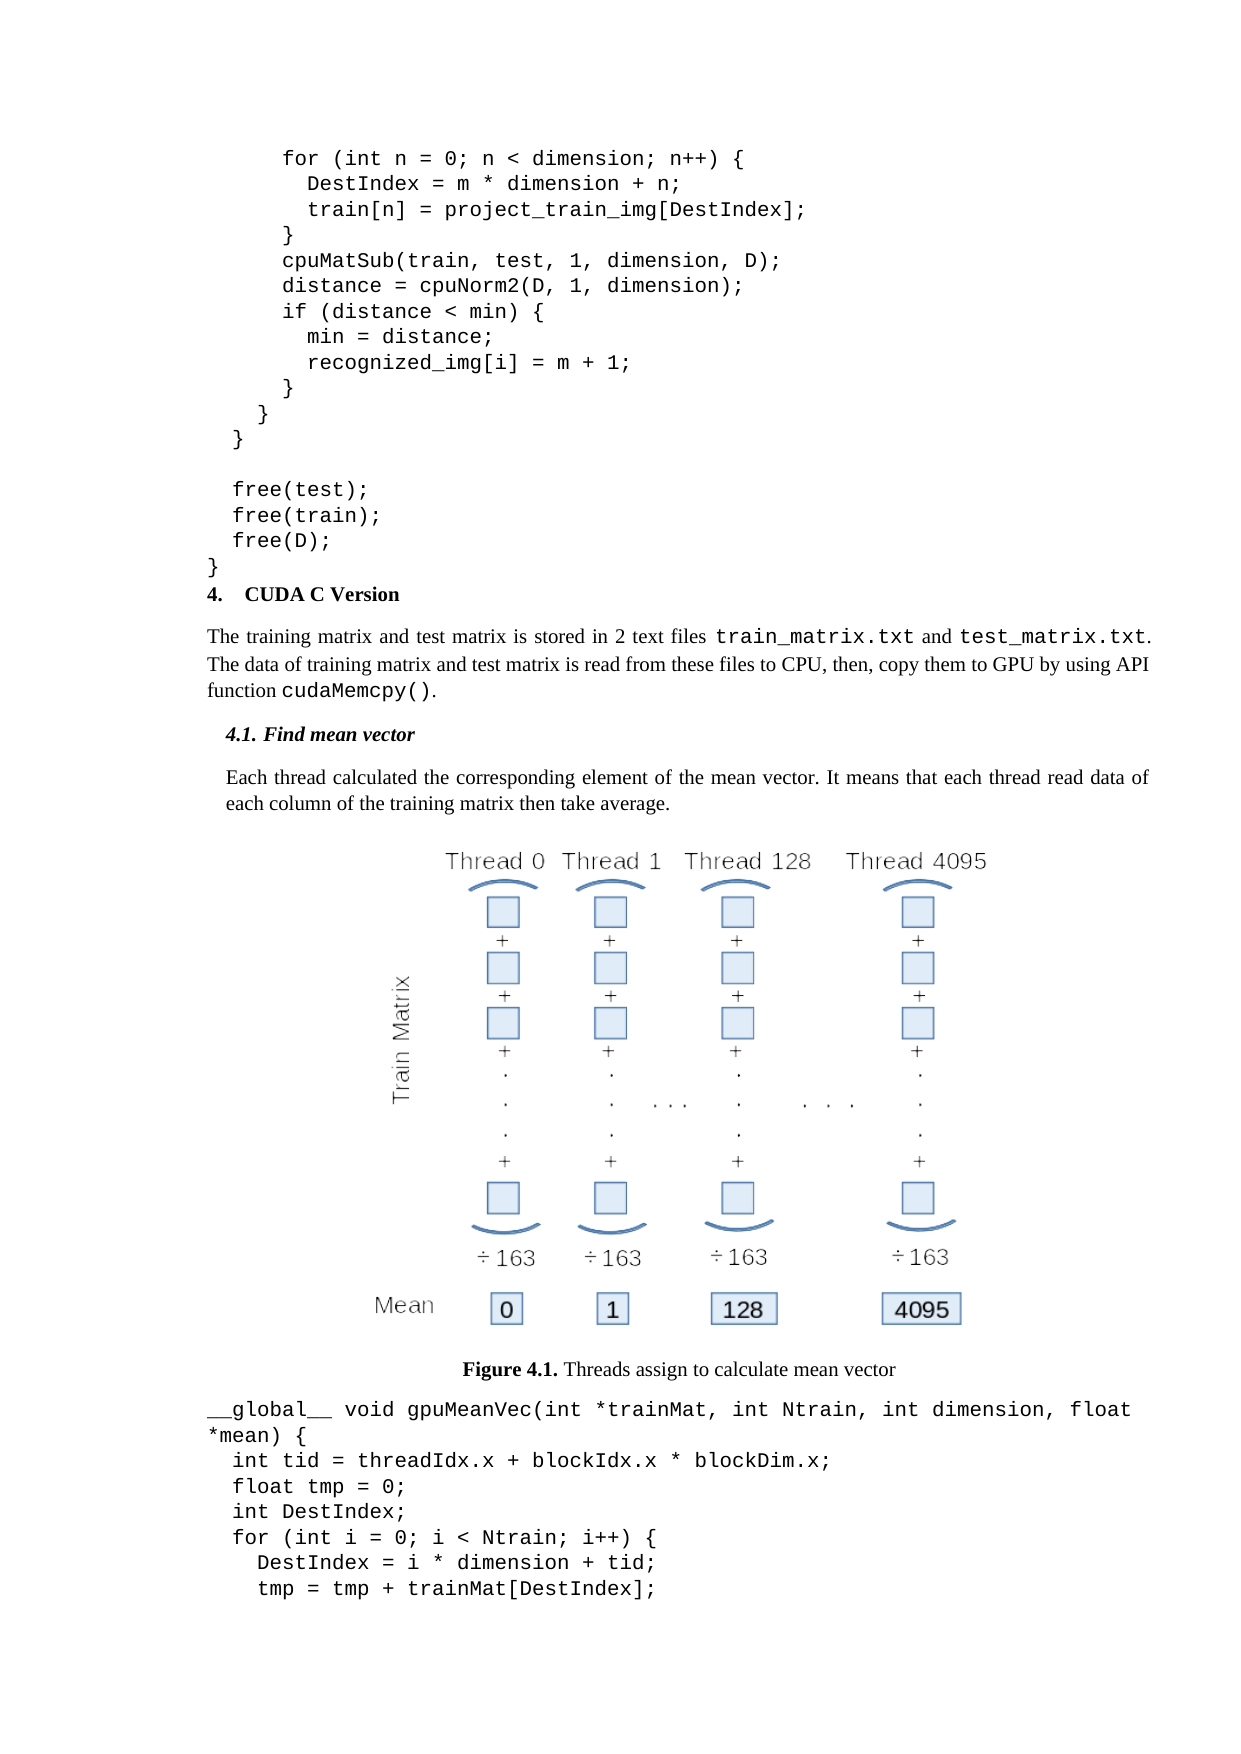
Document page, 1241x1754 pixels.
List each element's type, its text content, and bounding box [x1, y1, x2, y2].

text distance = cpuNorm2(D, 1, dimension); [207, 275, 1152, 299]
text } [207, 428, 1152, 452]
text DestIndex = m * dimension + n; [207, 173, 1152, 197]
text } [207, 377, 1152, 401]
text cpuMatSub(train, test, 1, dimension, D); [207, 250, 1152, 273]
text __global__ void gpuMeanVec(int *trainMat, int Ntrain, int dimension, float *mean) { [207, 1399, 1152, 1448]
text Figure 4.1. Threads assign to calculate mean vector [207, 1356, 1152, 1381]
text int DestIndex; [207, 1501, 1152, 1525]
text free(test); [207, 479, 1152, 503]
text } [207, 556, 1152, 580]
text train[n] = project_train_img[DestIndex]; [207, 199, 1152, 222]
list CUDA C Version [207, 582, 1152, 606]
text for (int n = 0; n < dimension; n++) { [207, 148, 1152, 171]
text for (int i = 0; i < Ntrain; i++) { [207, 1527, 1152, 1550]
text if (distance < min) { [207, 301, 1152, 324]
text DestIndex = i * dimension + tid; [207, 1552, 1152, 1576]
text recognized_img[i] = m + 1; [207, 352, 1152, 376]
text int tid = threadIdx.x + blockIdx.x * blockDim.x; [207, 1450, 1152, 1474]
text Each thread calculated the corresponding element of the mean vector. It means that each thread read data of each column of the training matrix then take average. [226, 765, 1152, 815]
list Find mean vector [226, 722, 1152, 746]
text float tmp = 0; [207, 1476, 1152, 1499]
text tmp = tmp + trainMat[DestIndex]; [207, 1578, 1152, 1601]
text } [207, 224, 1152, 248]
text } [207, 403, 1152, 427]
text free(train); [207, 505, 1152, 529]
text The training matrix and test matrix is stored in 2 text files train_matrix.txt and test_matrix.txt. The data of training matrix and test matrix is read from these files to CPU, then, copy them to GPU by using API function cudaMemcpy(). [207, 624, 1152, 703]
text min = distance; [207, 326, 1152, 350]
text free(D); [207, 531, 1152, 554]
